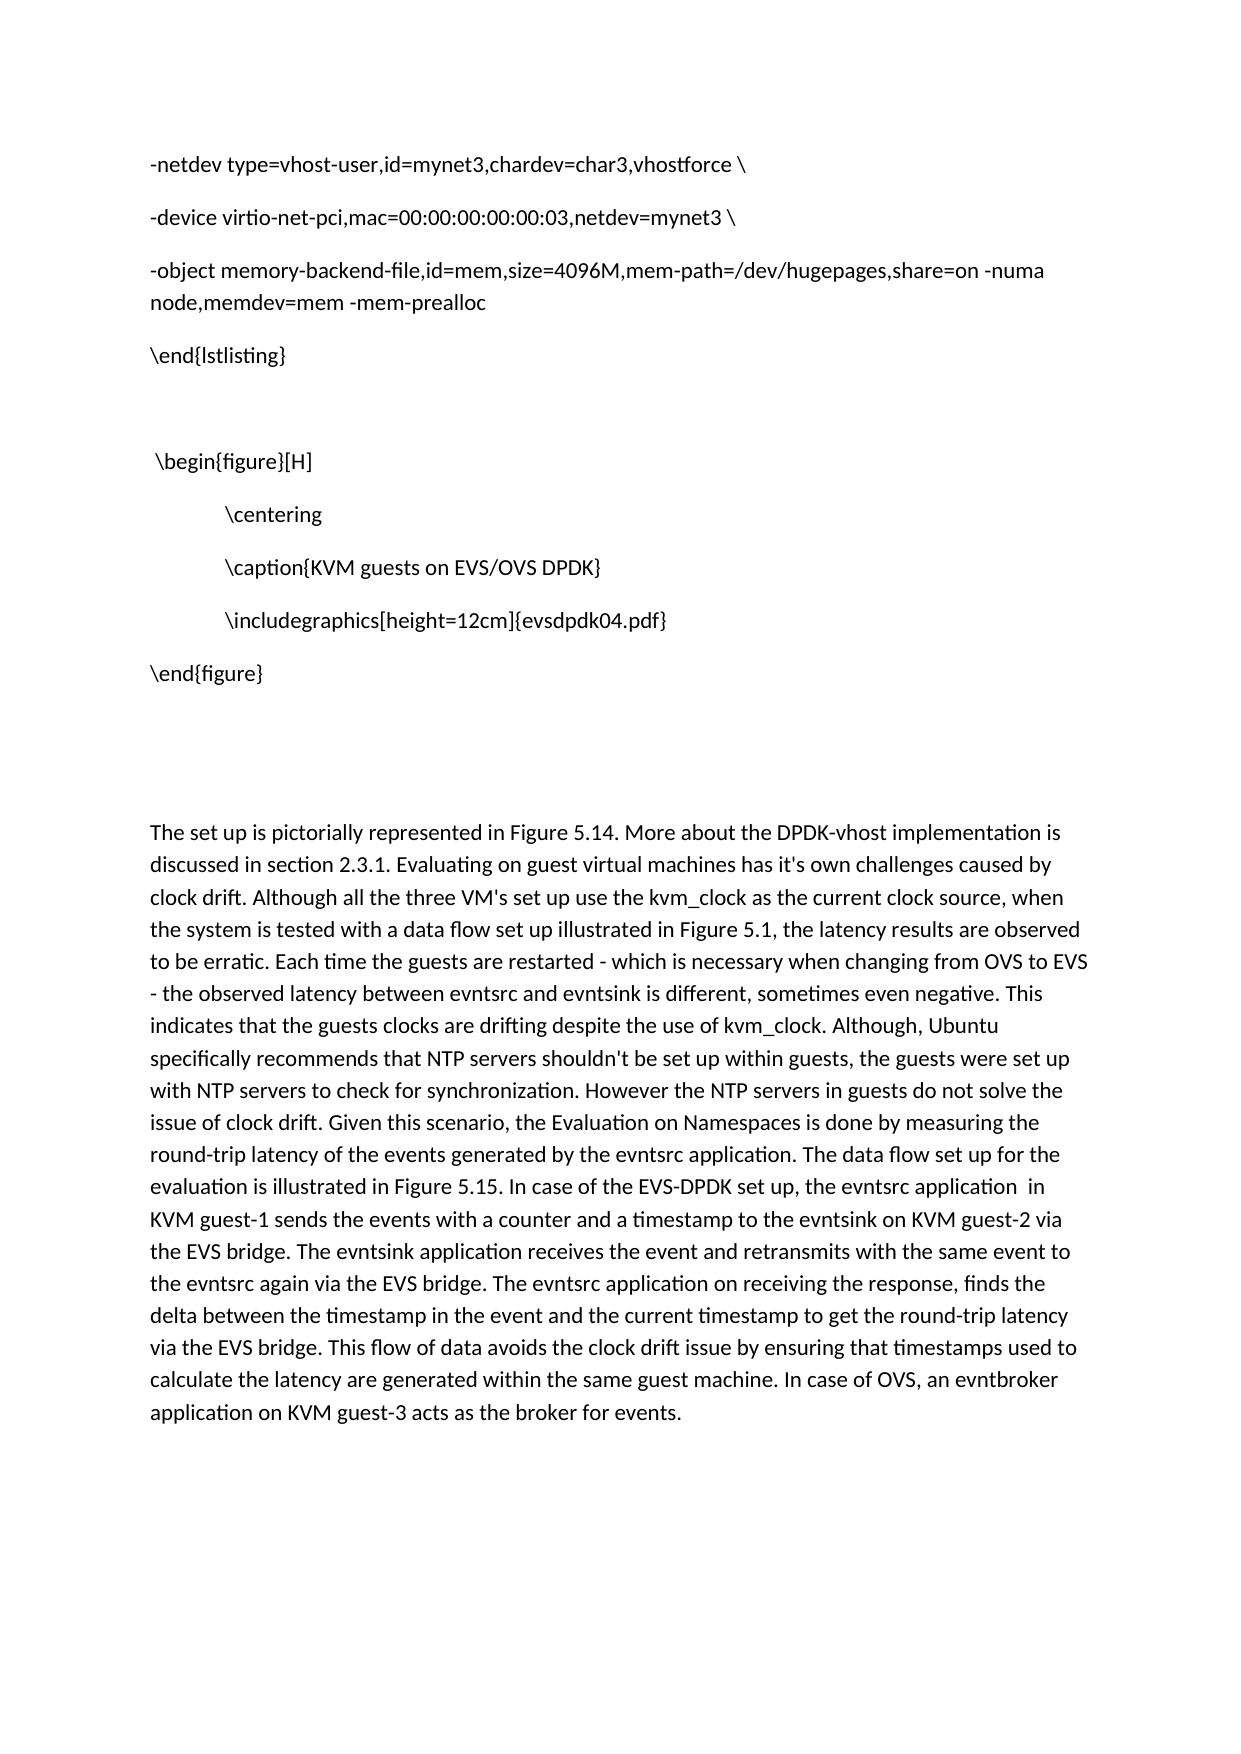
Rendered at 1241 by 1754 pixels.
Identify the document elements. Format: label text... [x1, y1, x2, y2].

text The set up is pictorially represented in Figure 5.14. More about the DPDK-vhost implementation is discussed in section 2.3.1. Evaluating on guest virtual machines has it's own challenges caused by clock drift. Although all the three VM's set up use the kvm_clock as the current clock source, when the system is tested with a data flow set up illustrated in Figure 5.1, the latency results are observed to be erratic. Each time the guests are restarted - which is necessary when changing from OVS to EVS - the observed latency between evntsrc and evntsink is different, sometimes even negative. This indicates that the guests clocks are drifting despite the use of kvm_clock. Although, Ubuntu specifically recommends that NTP servers shouldn't be set up within guests, the guests were set up with NTP servers to check for synchronization. However the NTP servers in guests do not solve the issue of clock drift. Given this scenario, the Evaluation on Namespaces is done by measuring the round-trip latency of the events generated by the evntsrc application. The data flow set up for the evaluation is illustrated in Figure 5.15. In case of the EVS-DPDK set up, the evntsrc application in KVM guest-1 sends the events with a counter and a timestamp to the evntsink on KVM guest-2 via the EVS bridge. The evntsink application receives the event and retransmits with the same event to the evntsrc again via the EVS bridge. The evntsrc application on receiving the response, finds the delta between the timestamp in the event and the current timestamp to get the round-trip latency via the EVS bridge. This flow of data avoids the clock drift issue by ensuring that timestamps used to calculate the latency are generated within the same guest machine. In case of OVS, an evntbroker application on KVM guest-3 acts as the broker for events. [150, 818, 1090, 1426]
text \end{lstlisting} [150, 341, 1090, 369]
text \end{figure} [150, 659, 1090, 687]
text -netdev type=vhost-user,id=mynet3,chardev=char3,vhostforce \ [150, 150, 1090, 178]
text \begin{figure}[H] [150, 447, 1090, 475]
text \caption{KVM guests on EVS/OVS DPDK} [150, 553, 1090, 581]
text \includegraphics[height=12cm]{evsdpdk04.pdf} [150, 606, 1090, 634]
text -object memory-backend-file,id=mem,size=4096M,mem-path=/dev/hugepages,share=on -numa node,memdev=mem -mem-prealloc [150, 256, 1090, 316]
text -device virtio-net-pci,mac=00:00:00:00:00:03,netdev=mynet3 \ [150, 203, 1090, 231]
text \centering [150, 500, 1090, 528]
